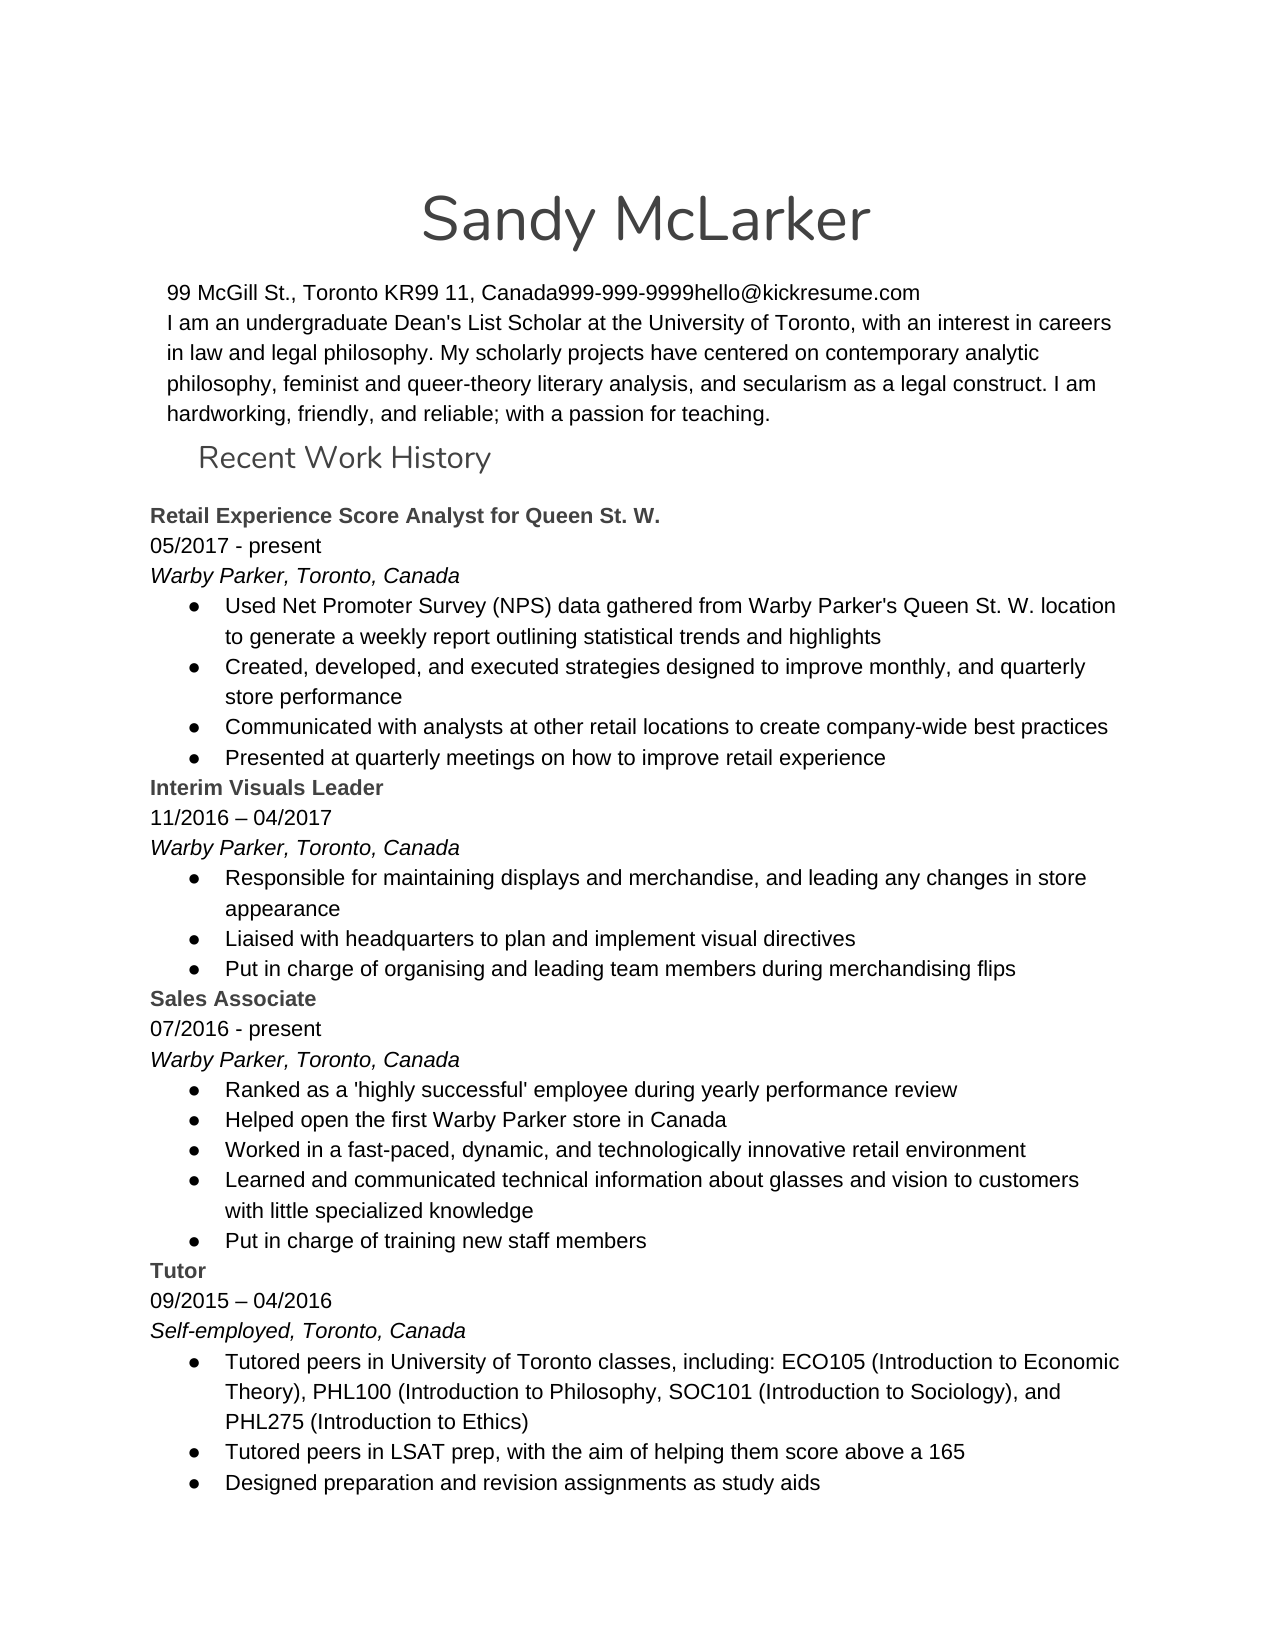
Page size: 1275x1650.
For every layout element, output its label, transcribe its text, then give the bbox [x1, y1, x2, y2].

text Sales Associate [150, 986, 1125, 1011]
list Liaised with headquarters to plan and implement visual directives [187, 926, 1125, 951]
list Used Net Promoter Survey (NPS) data gathered from Warby Parker's Queen St. W. location to generate a weekly report outlining statistical trends and highlights [187, 593, 1125, 649]
text 05/2017 - present [150, 533, 1125, 558]
list Designed preparation and revision assignments as study aids [187, 1469, 1125, 1494]
text Self-employed, Toronto, Canada [150, 1318, 1125, 1343]
subtitle Recent Work History [198, 431, 1125, 494]
list Put in charge of training new staff members [187, 1228, 1125, 1253]
list Tutored peers in University of Toronto classes, including: ECO105 (Introduction to Economic Theory), PHL100 (Introduction to Philosophy, SOC101 (Introduction to Sociology), and PHL275 (Introduction to Ethics) [187, 1348, 1125, 1434]
subtitle Sandy McLarker [167, 177, 1125, 263]
text Warby Parker, Toronto, Canada [150, 1046, 1125, 1072]
text I am an undergraduate Dean's List Scholar at the University of Toronto, with an interest in careers in law and legal philosophy. My scholarly projects have centered on contemporary analytic philosophy, feminist and queer-theory literary analysis, and secularism as a legal construct. I am hardworking, friendly, and reliable; with a passion for teaching. [167, 310, 1125, 426]
text Warby Parker, Toronto, Canada [150, 835, 1125, 860]
text Tutor [150, 1258, 1125, 1283]
text 07/2016 - present [150, 1016, 1125, 1041]
text Warby Parker, Toronto, Canada [150, 563, 1125, 588]
text 11/2016 – 04/2017 [150, 805, 1125, 830]
list Communicated with analysts at other retail locations to create company-wide best practices [187, 714, 1125, 739]
text Interim Visuals Leader [150, 774, 1125, 800]
list Learned and communicated technical information about glasses and vision to customers with little specialized knowledge [187, 1167, 1125, 1223]
text 09/2015 – 04/2016 [150, 1288, 1125, 1313]
list Presented at quarterly meetings on how to improve retail experience [187, 744, 1125, 769]
list Worked in a fast-paced, dynamic, and technologically innovative retail environment [187, 1137, 1125, 1162]
text 99 McGill St., Toronto KR99 11, Canada999-999-9999hello@kickresume.com [167, 280, 1125, 305]
text Retail Experience Score Analyst for Queen St. W. [150, 503, 1125, 528]
list Tutored peers in LSAT prep, with the aim of helping them score above a 165 [187, 1439, 1125, 1464]
list Created, developed, and executed strategies designed to improve monthly, and quarterly store performance [187, 654, 1125, 709]
list Ranked as a 'highly successful' employee during yearly performance review [187, 1077, 1125, 1102]
list Responsible for maintaining displays and merchandise, and leading any changes in store appearance [187, 865, 1125, 921]
list Put in charge of organising and leading team members during merchandising flips [187, 956, 1125, 981]
list Helped open the first Warby Parker store in Canada [187, 1107, 1125, 1132]
